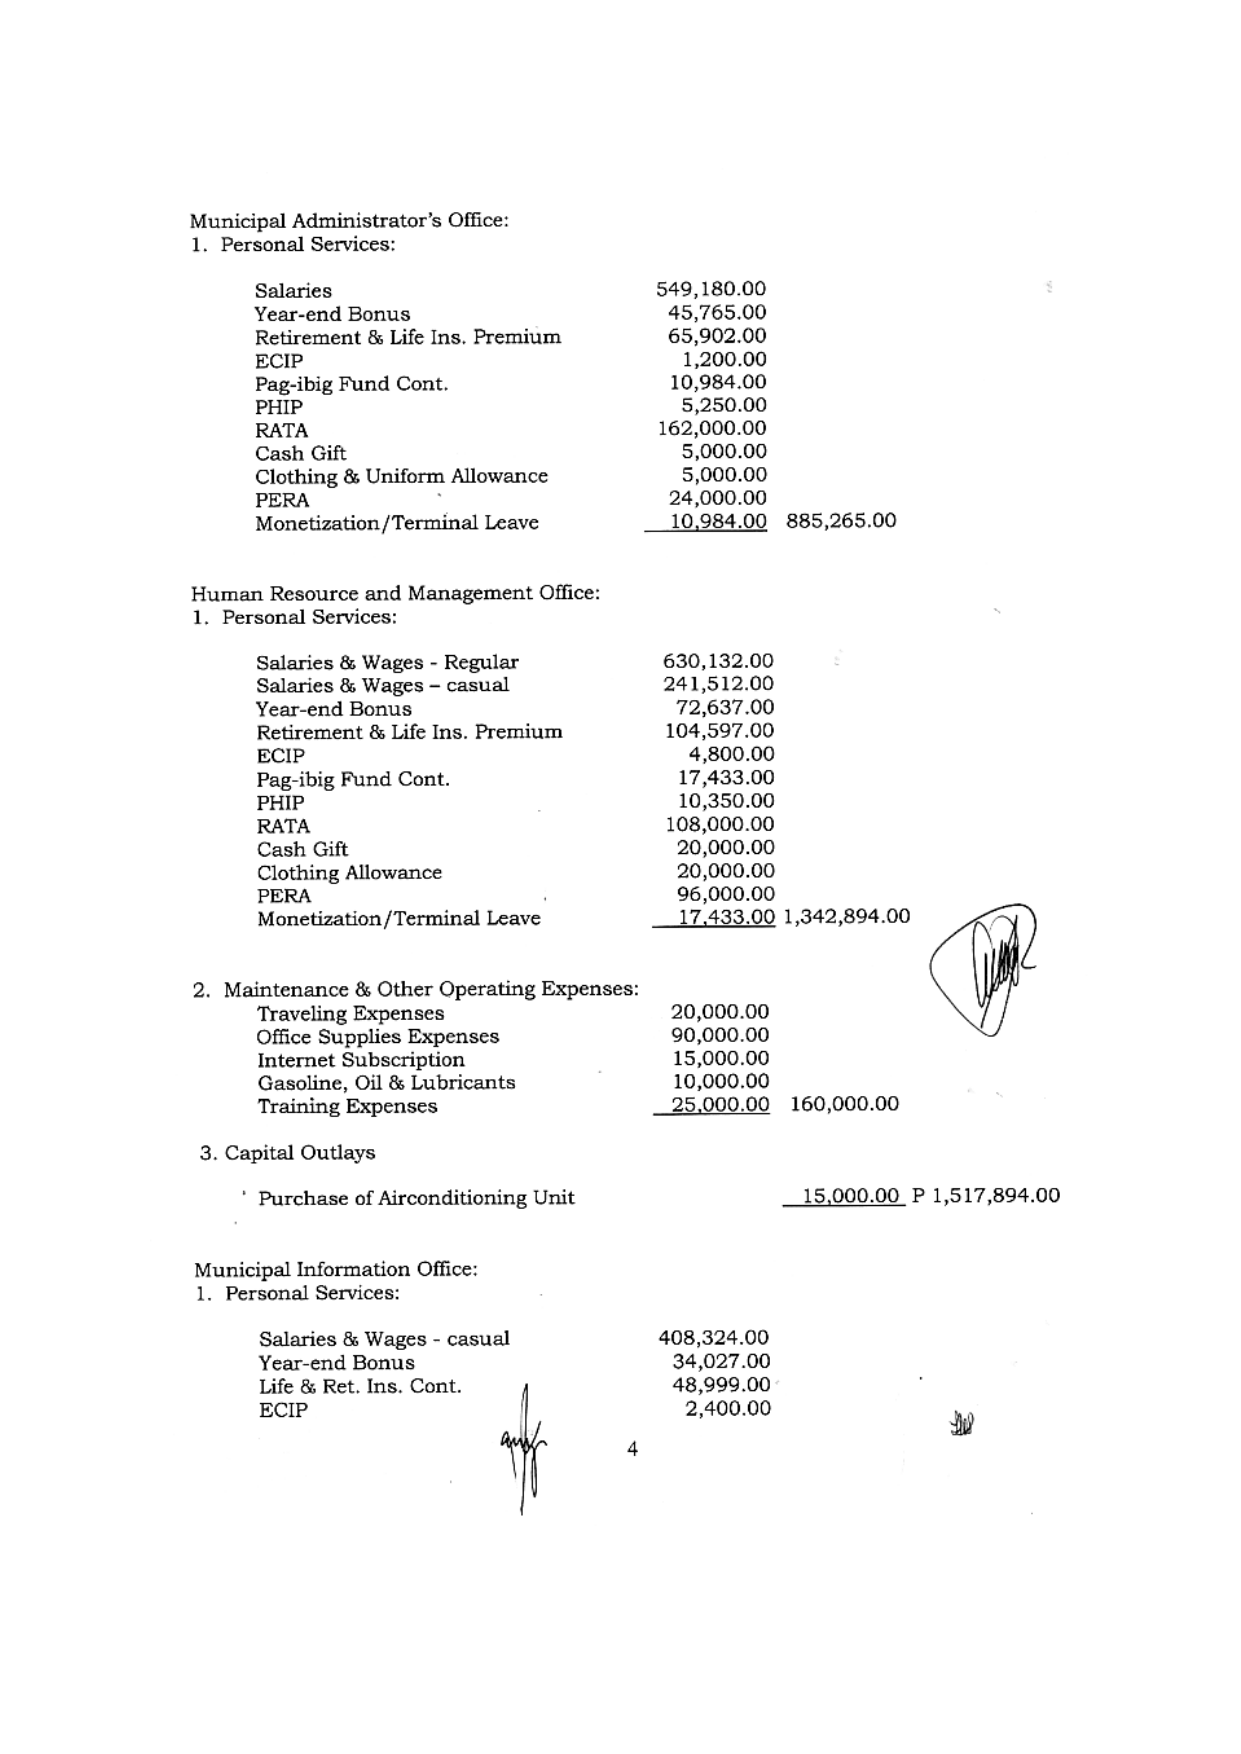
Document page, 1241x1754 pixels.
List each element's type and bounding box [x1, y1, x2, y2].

picture [150, 149, 1091, 1526]
